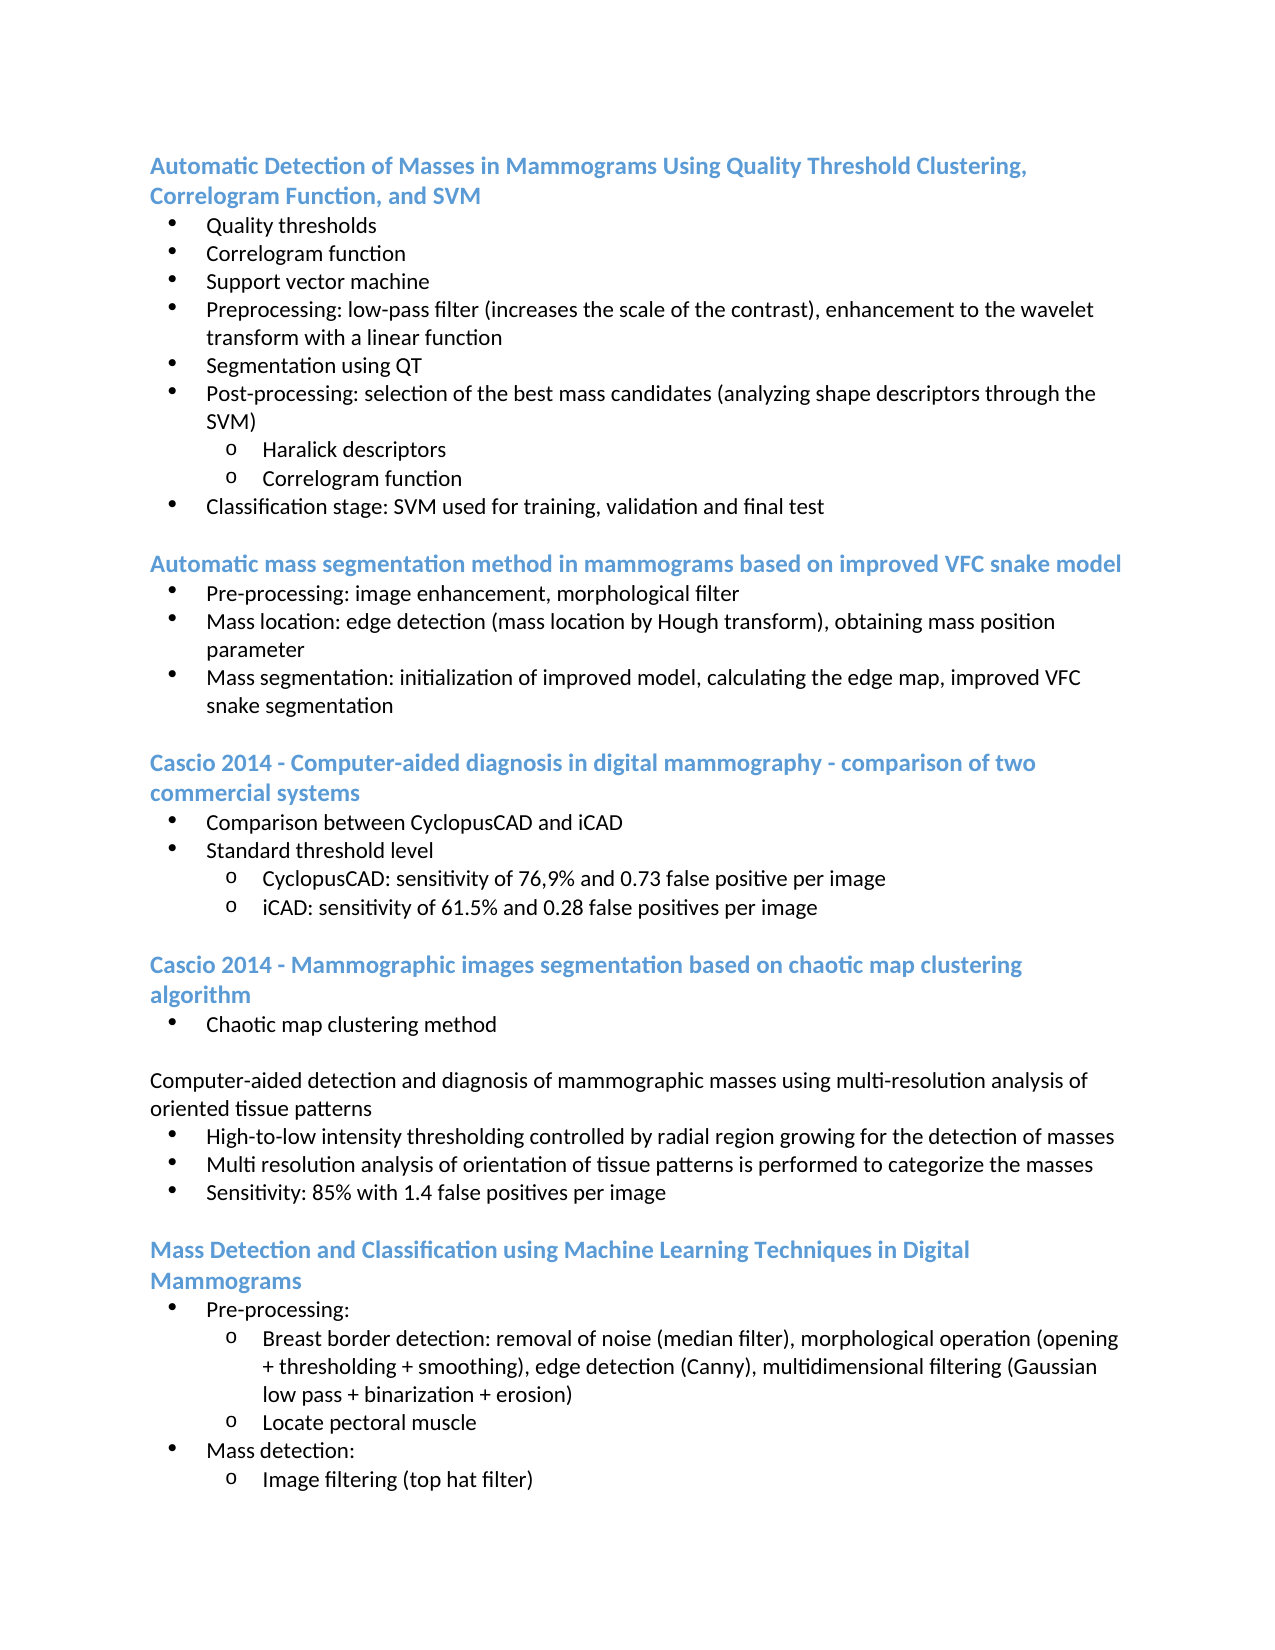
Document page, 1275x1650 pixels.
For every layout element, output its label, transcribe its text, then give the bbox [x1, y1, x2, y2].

list Chaotic map clustering method [169, 1010, 1125, 1038]
list CyclopusCAD: sensitivity of 76,9% and 0.73 false positive per image [225, 864, 1125, 893]
list Mass segmentation: initialization of improved model, calculating the edge map, improved VFC snake segmentation [169, 663, 1125, 719]
list Post-processing: selection of the best mass candidates (analyzing shape descriptors through the SVM) [169, 379, 1125, 435]
list High-to-low intensity thresholding controlled by radial region growing for the detection of masses [169, 1122, 1125, 1150]
list Pre-processing: [169, 1295, 1125, 1323]
list Image filtering (top hat filter) [225, 1464, 1125, 1493]
subtitle Automatic mass segmentation method in mammograms based on improved VFC snake model [150, 548, 1125, 579]
list Multi resolution analysis of orientation of tissue patterns is performed to categorize the masses [169, 1150, 1125, 1178]
list Pre-processing: image enhancement, morphological filter [169, 579, 1125, 607]
list Classification stage: SVM used for training, validation and final test [169, 492, 1125, 520]
list Correlogram function [225, 464, 1125, 492]
list Segmentation using QT [169, 351, 1125, 379]
list Haralick descriptors [225, 435, 1125, 464]
list Locate pectoral muscle [225, 1408, 1125, 1437]
list Comparison between CyclopusCAD and iCAD [169, 808, 1125, 836]
subtitle Cascio 2014 - Computer-aided diagnosis in digital mammography - comparison of two commercial systems [150, 747, 1125, 808]
list Correlogram function [169, 239, 1125, 267]
list Standard threshold level [169, 836, 1125, 864]
text Computer-aided detection and diagnosis of mammographic masses using multi-resolution analysis of oriented tissue patterns [150, 1066, 1125, 1122]
subtitle Automatic Detection of Masses in Mammograms Using Quality Threshold Clustering, Correlogram Function, and SVM [150, 150, 1125, 211]
list Mass location: edge detection (mass location by Hough transform), obtaining mass position parameter [169, 607, 1125, 663]
list Sensitivity: 85% with 1.4 false positives per image [169, 1178, 1125, 1206]
list Mass detection: [169, 1437, 1125, 1464]
list Preprocessing: low-pass filter (increases the scale of the contrast), enhancement to the wavelet transform with a linear function [169, 295, 1125, 351]
list Support vector machine [169, 267, 1125, 295]
list Quality thresholds [169, 211, 1125, 239]
subtitle Cascio 2014 - Mammographic images segmentation based on chaotic map clustering algorithm [150, 949, 1125, 1010]
subtitle Mass Detection and Classification using Machine Learning Techniques in Digital Mammograms [150, 1234, 1125, 1295]
list Breast border detection: removal of noise (median filter), morphological operation (opening + thresholding + smoothing), edge detection (Canny), multidimensional filtering (Gaussian low pass + binarization + erosion) [225, 1323, 1125, 1408]
list iCAD: sensitivity of 61.5% and 0.28 false positives per image [225, 893, 1125, 921]
